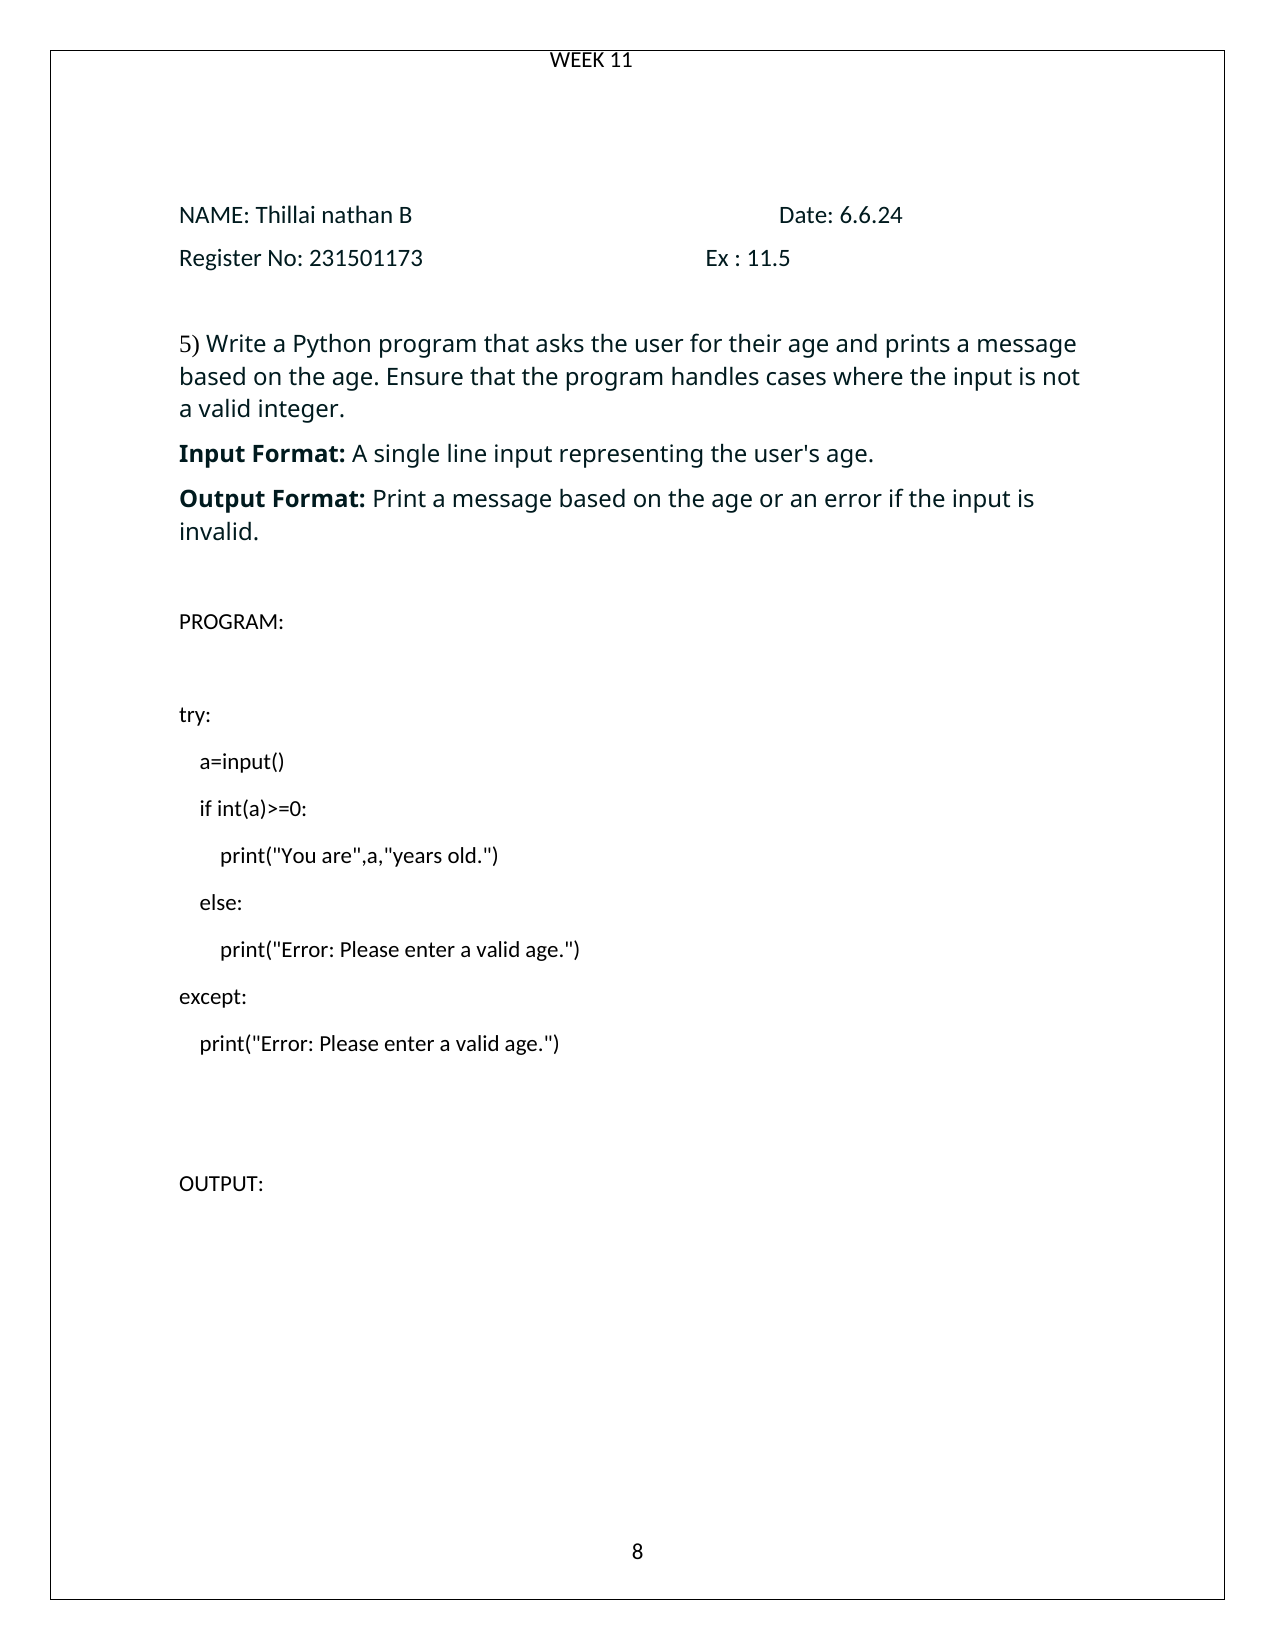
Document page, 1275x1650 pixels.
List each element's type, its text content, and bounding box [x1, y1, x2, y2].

text if int(a)>=0: [179, 794, 1096, 822]
text try: [179, 701, 1096, 729]
text print("Error: Please enter a valid age.") [179, 1029, 1096, 1057]
text Output Format: Print a message based on the age or an error if the input is invalid. [179, 482, 1096, 547]
text Register No: 231501173 Ex : 11.5 [179, 243, 1096, 273]
text a=input() [179, 747, 1096, 776]
text PROGRAM: [179, 607, 1096, 635]
text print("You are",a,"years old.") [179, 841, 1096, 869]
text else: [179, 888, 1096, 916]
text Input Format: A single line input representing the user's age. [179, 437, 1096, 470]
text OUTPUT: [179, 1169, 1096, 1197]
text 5) Write a Python program that asks the user for their age and prints a message based on the age. Ensure that the program handles cases where the input is not a valid integer. [179, 327, 1096, 425]
text NAME: Thillai nathan B Date: 6.6.24 [179, 199, 1096, 230]
text except: [179, 982, 1096, 1010]
text print("Error: Please enter a valid age.") [179, 935, 1096, 963]
